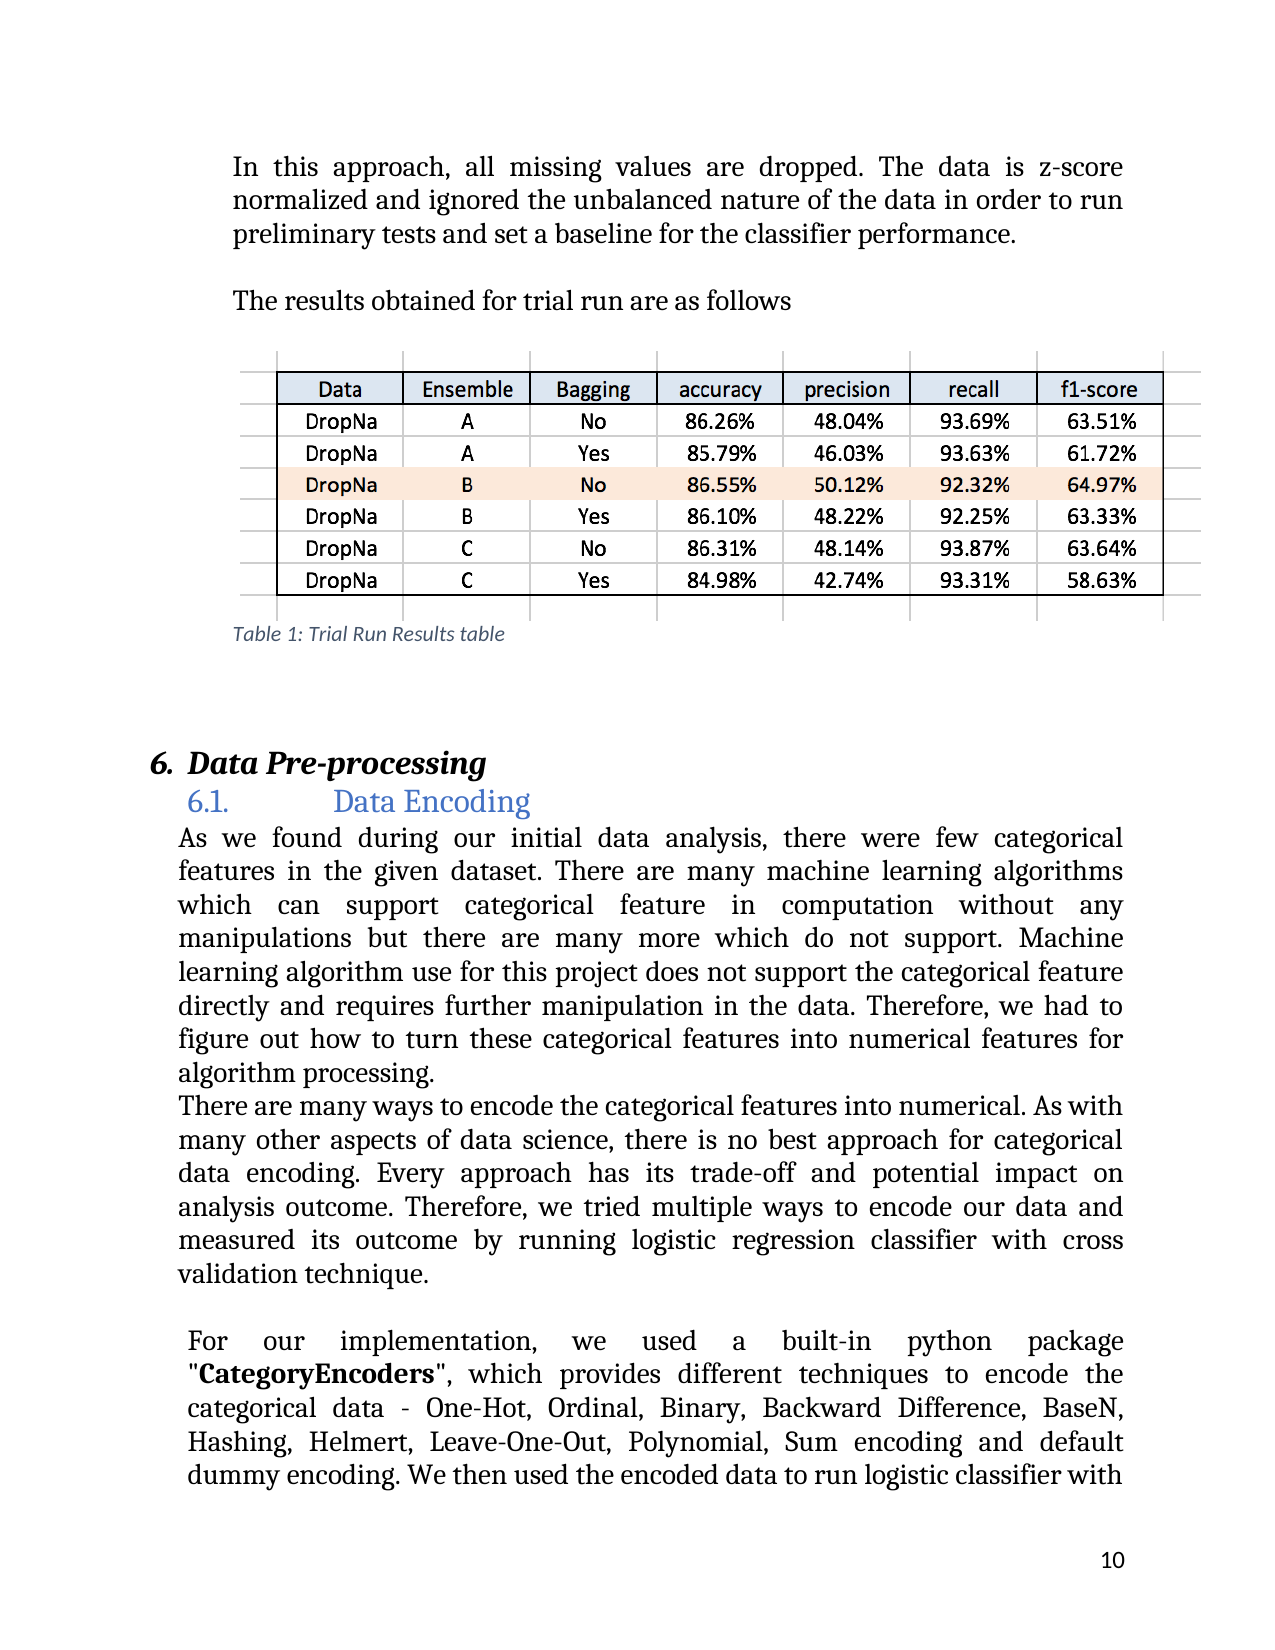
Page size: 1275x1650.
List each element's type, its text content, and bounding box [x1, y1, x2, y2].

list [187, 1324, 1125, 1492]
list Data Encoding [187, 783, 1125, 821]
list Data Pre-processing [150, 744, 1125, 783]
list The results obtained for trial run are as follows [232, 284, 1125, 318]
text There are many ways to encode the categorical features into numerical. As with many other aspects of data science, there is no best approach for categorical data encoding. Every approach has its trade-off and potential impact on analysis outcome. Therefore, we tried multiple ways to encode our data and measured its outcome by running logistic regression classifier with cross validation technique. [178, 1089, 1125, 1291]
list As we found during our initial data analysis, there were few categorical features in the given dataset. There are many machine learning algorithms which can support categorical feature in computation without any manipulations but there are many more which do not support. Machine learning algorithm use for this project does not support the categorical feature directly and requires further manipulation in the data. Therefore, we had to figure out how to turn these categorical features into numerical features for algorithm processing. [178, 821, 1125, 1089]
picture [240, 351, 1201, 621]
list In this approach, all missing values are dropped. The data is z-score normalized and ignored the unbalanced nature of the data in order to run preliminary tests and set a baseline for the classifier performance. [232, 150, 1125, 251]
